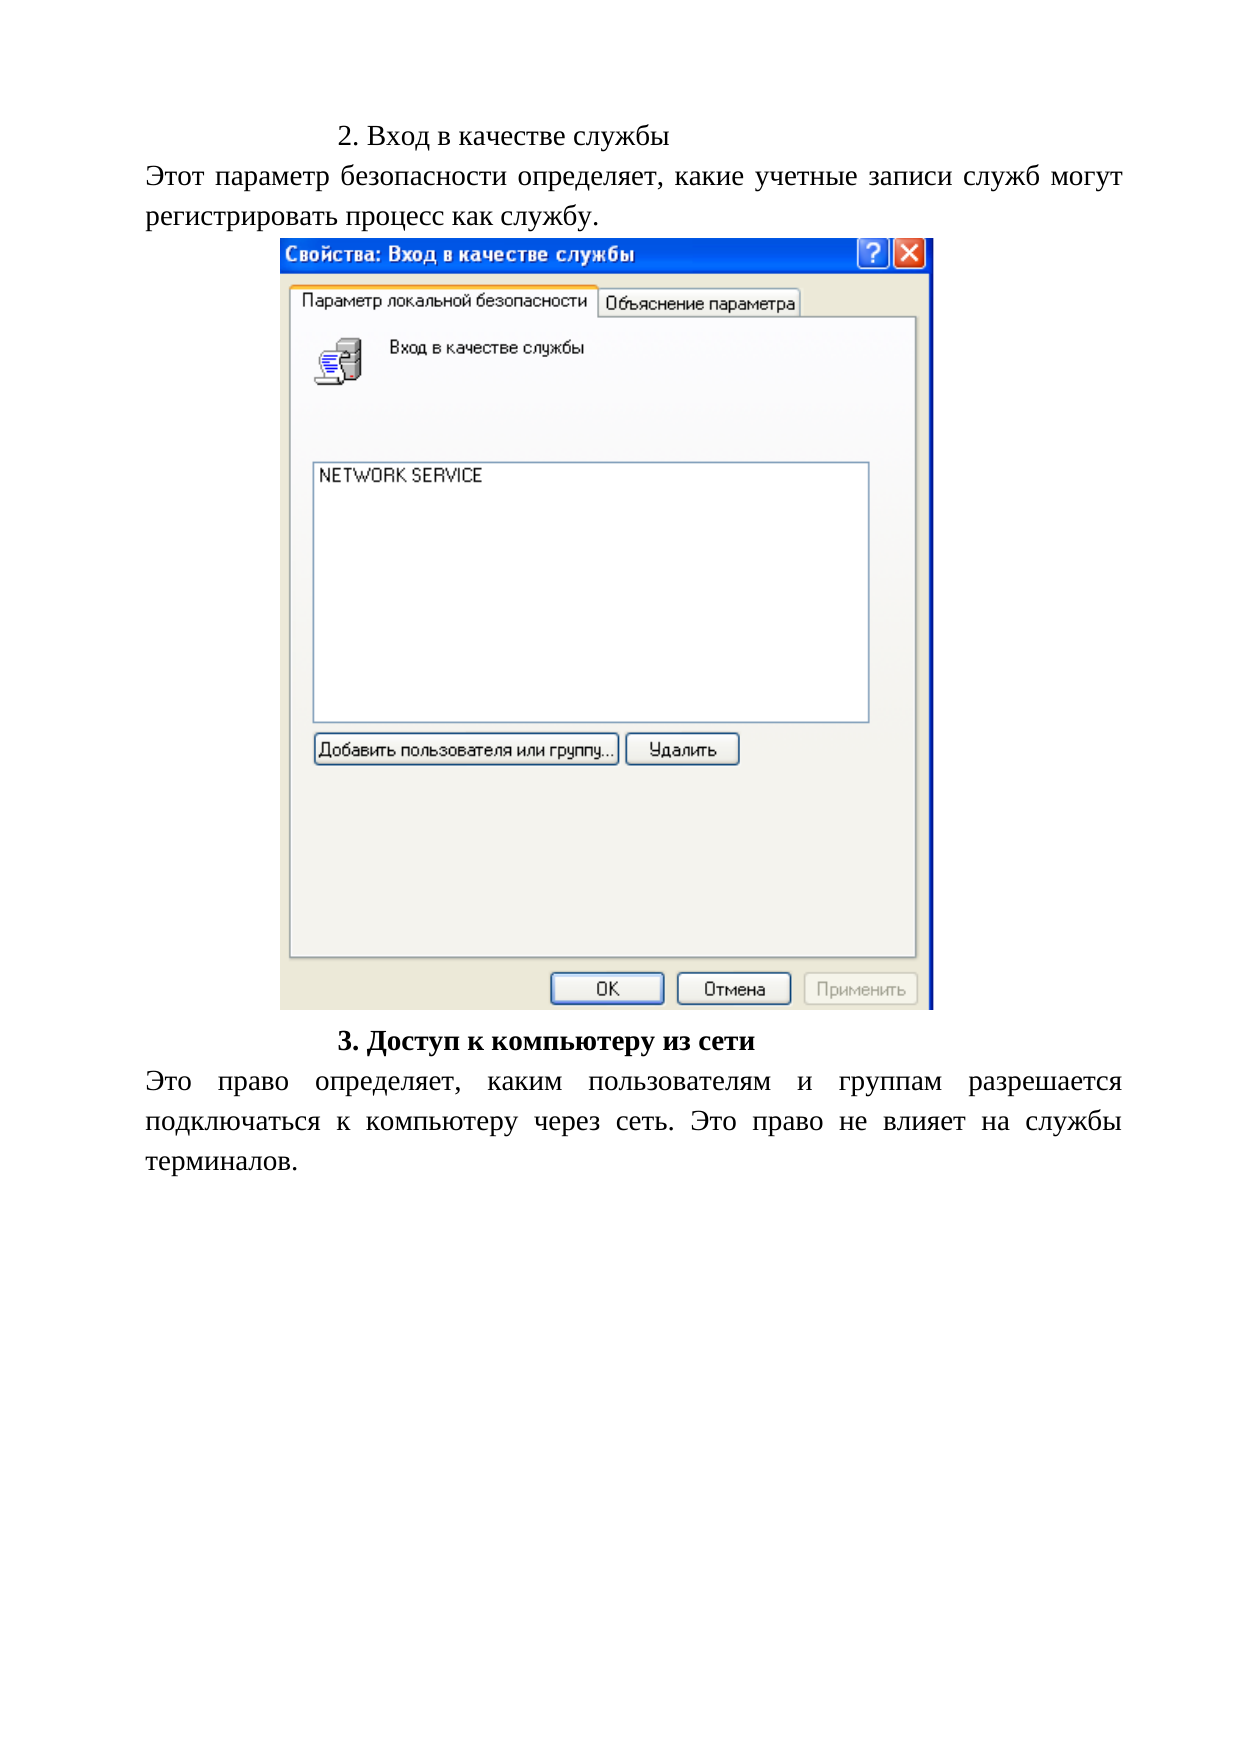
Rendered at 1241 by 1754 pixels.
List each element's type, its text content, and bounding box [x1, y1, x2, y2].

list Вход в качестве службы [337, 118, 1123, 152]
picture [280, 238, 934, 1010]
text Это право определяет, каким пользователям и группам разрешается подключаться к компьютеру через сеть. Это право не влияет на службы терминалов. [145, 1063, 1123, 1177]
text Этот параметр безопасности определяет, какие учетные записи служб могут регистрировать процесс как службу. [145, 158, 1123, 232]
